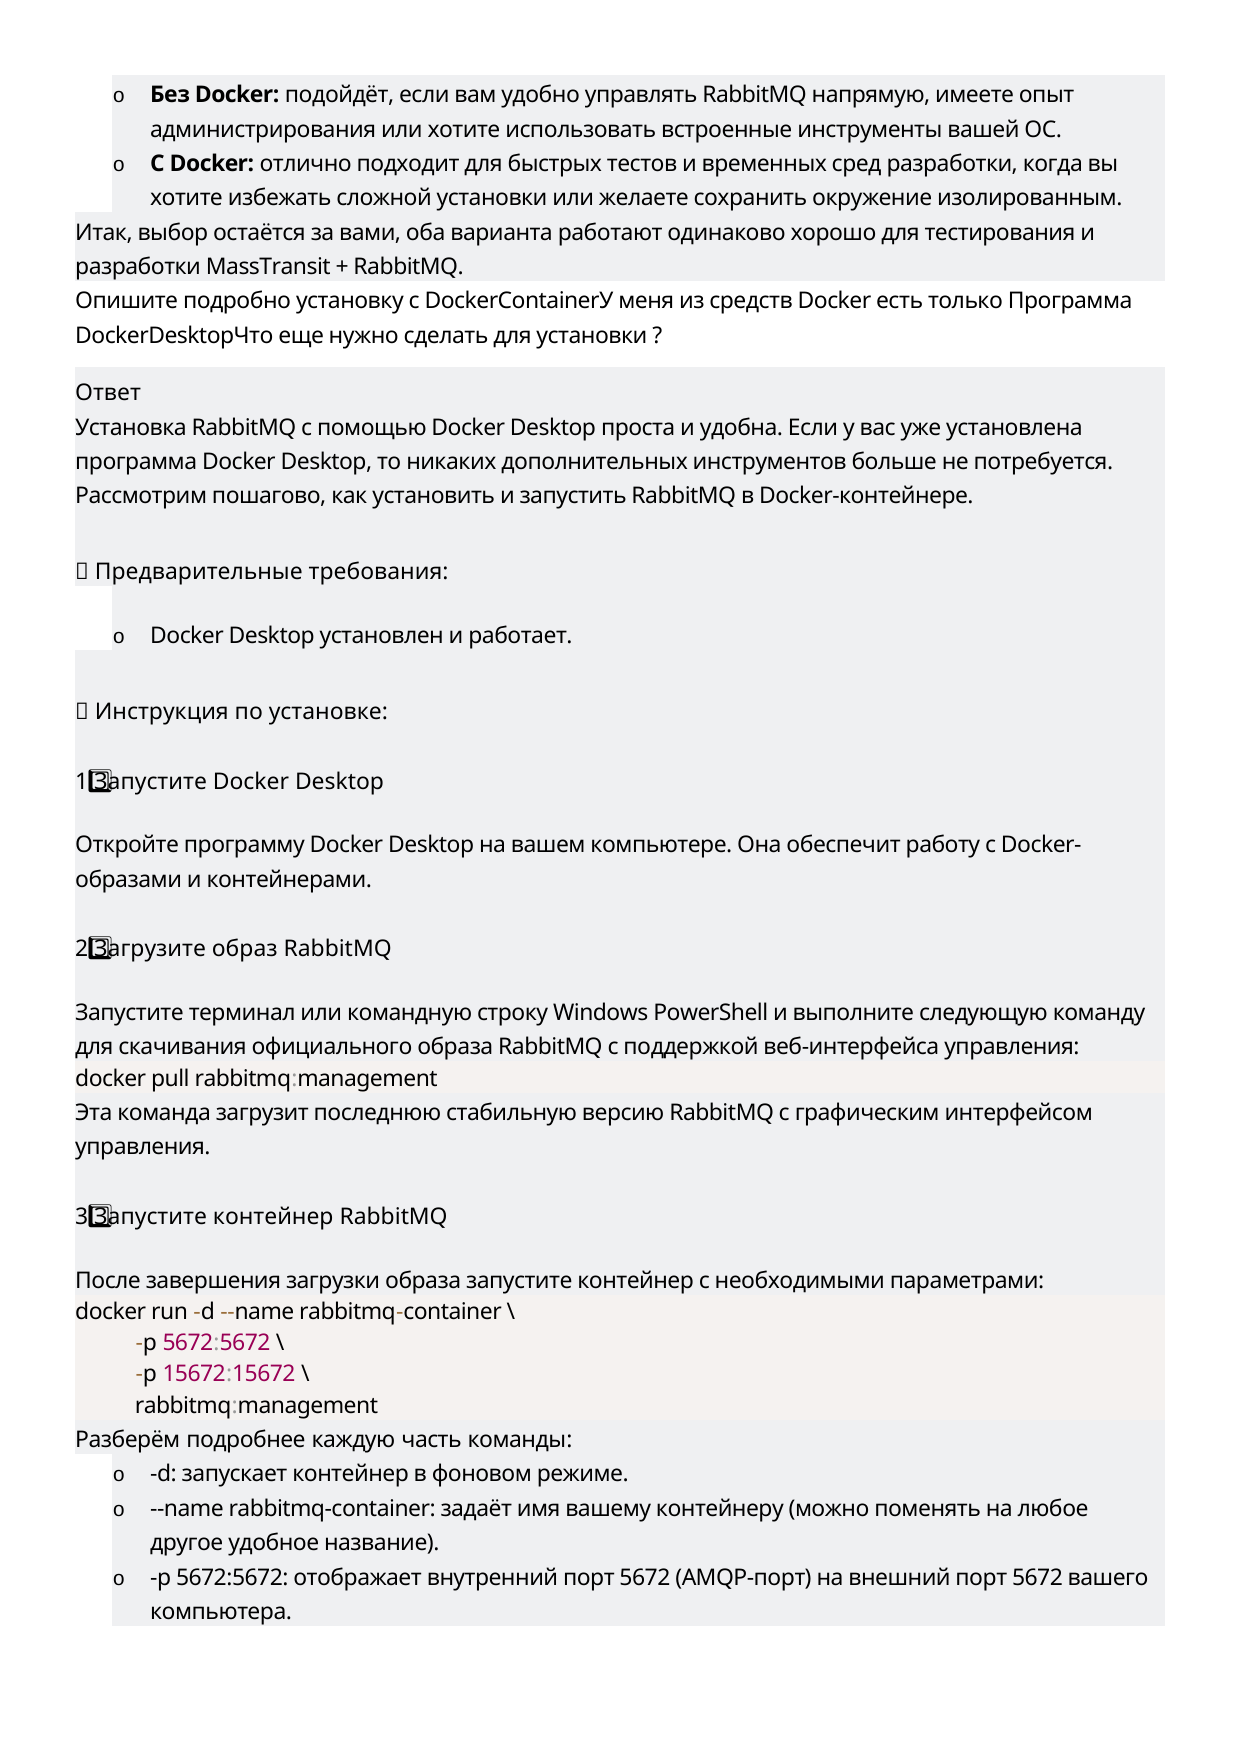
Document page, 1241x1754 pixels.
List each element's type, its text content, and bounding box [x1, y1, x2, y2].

text -p 5672:5672 \ [75, 1326, 1165, 1357]
text rabbitmq:management [75, 1388, 1165, 1420]
text Итак, выбор остаётся за вами, оба варианта работают одинаково хорошо для тестирования и разработки MassTransit + RabbitMQ. [75, 212, 1165, 281]
text 🔧 Предварительные требования: [75, 539, 1165, 586]
text Опишите подробно установку с DockerContainerУ меня из средств Docker есть только Программа DockerDesktopЧто еще нужно сделать для установки ? [75, 281, 1165, 350]
text -p 15672:15672 \ [75, 1357, 1165, 1388]
text Откройте программу Docker Desktop на вашем компьютере. Она обеспечит работу с Docker-образами и контейнерами. [75, 825, 1165, 894]
text 3️⃣ Запустите контейнер RabbitMQ [75, 1191, 1165, 1231]
list С Docker: отлично подходит для быстрых тестов и временных сред разработки, когда вы хотите избежать сложной установки или желаете сохранить окружение изолированным. [112, 144, 1165, 212]
list --name rabbitmq-container: задаёт имя вашему контейнеру (можно поменять на любое другое удобное название). [112, 1488, 1165, 1557]
text Эта команда загрузит последнюю стабильную версию RabbitMQ с графическим интерфейсом управления. [75, 1093, 1165, 1161]
text После завершения загрузки образа запустите контейнер с необходимыми параметрами: [75, 1260, 1165, 1295]
text 2️⃣ Загрузите образ RabbitMQ [75, 923, 1165, 963]
list -d: запускает контейнер в фоновом режиме. [112, 1454, 1165, 1488]
list -p 5672:5672: отображает внутренний порт 5672 (AMQP-порт) на внешний порт 5672 вашего компьютера. [112, 1557, 1165, 1626]
list Docker Desktop установлен и работает. [112, 616, 1165, 650]
list Без Docker: подойдёт, если вам удобно управлять RabbitMQ напрямую, имеете опыт администрирования или хотите использовать встроенные инструменты вашей ОС. [112, 75, 1165, 144]
text Ответ [75, 367, 1165, 407]
text ✅ Инструкция по установке: [75, 679, 1165, 726]
text docker pull rabbitmq:management [75, 1061, 1165, 1093]
text docker run -d --name rabbitmq-container \ [75, 1295, 1165, 1326]
text Установка RabbitMQ с помощью Docker Desktop проста и удобна. Если у вас уже установлена программа Docker Desktop, то никаких дополнительных инструментов больше не потребуется. Рассмотрим пошагово, как установить и запустить RabbitMQ в Docker-контейнере. [75, 407, 1165, 510]
text 1️⃣ Запустите Docker Desktop [75, 755, 1165, 796]
text Разберём подробнее каждую часть команды: [75, 1420, 1165, 1454]
text Запустите терминал или командную строку Windows PowerShell и выполните следующую команду для скачивания официального образа RabbitMQ с поддержкой веб-интерфейса управления: [75, 993, 1165, 1061]
